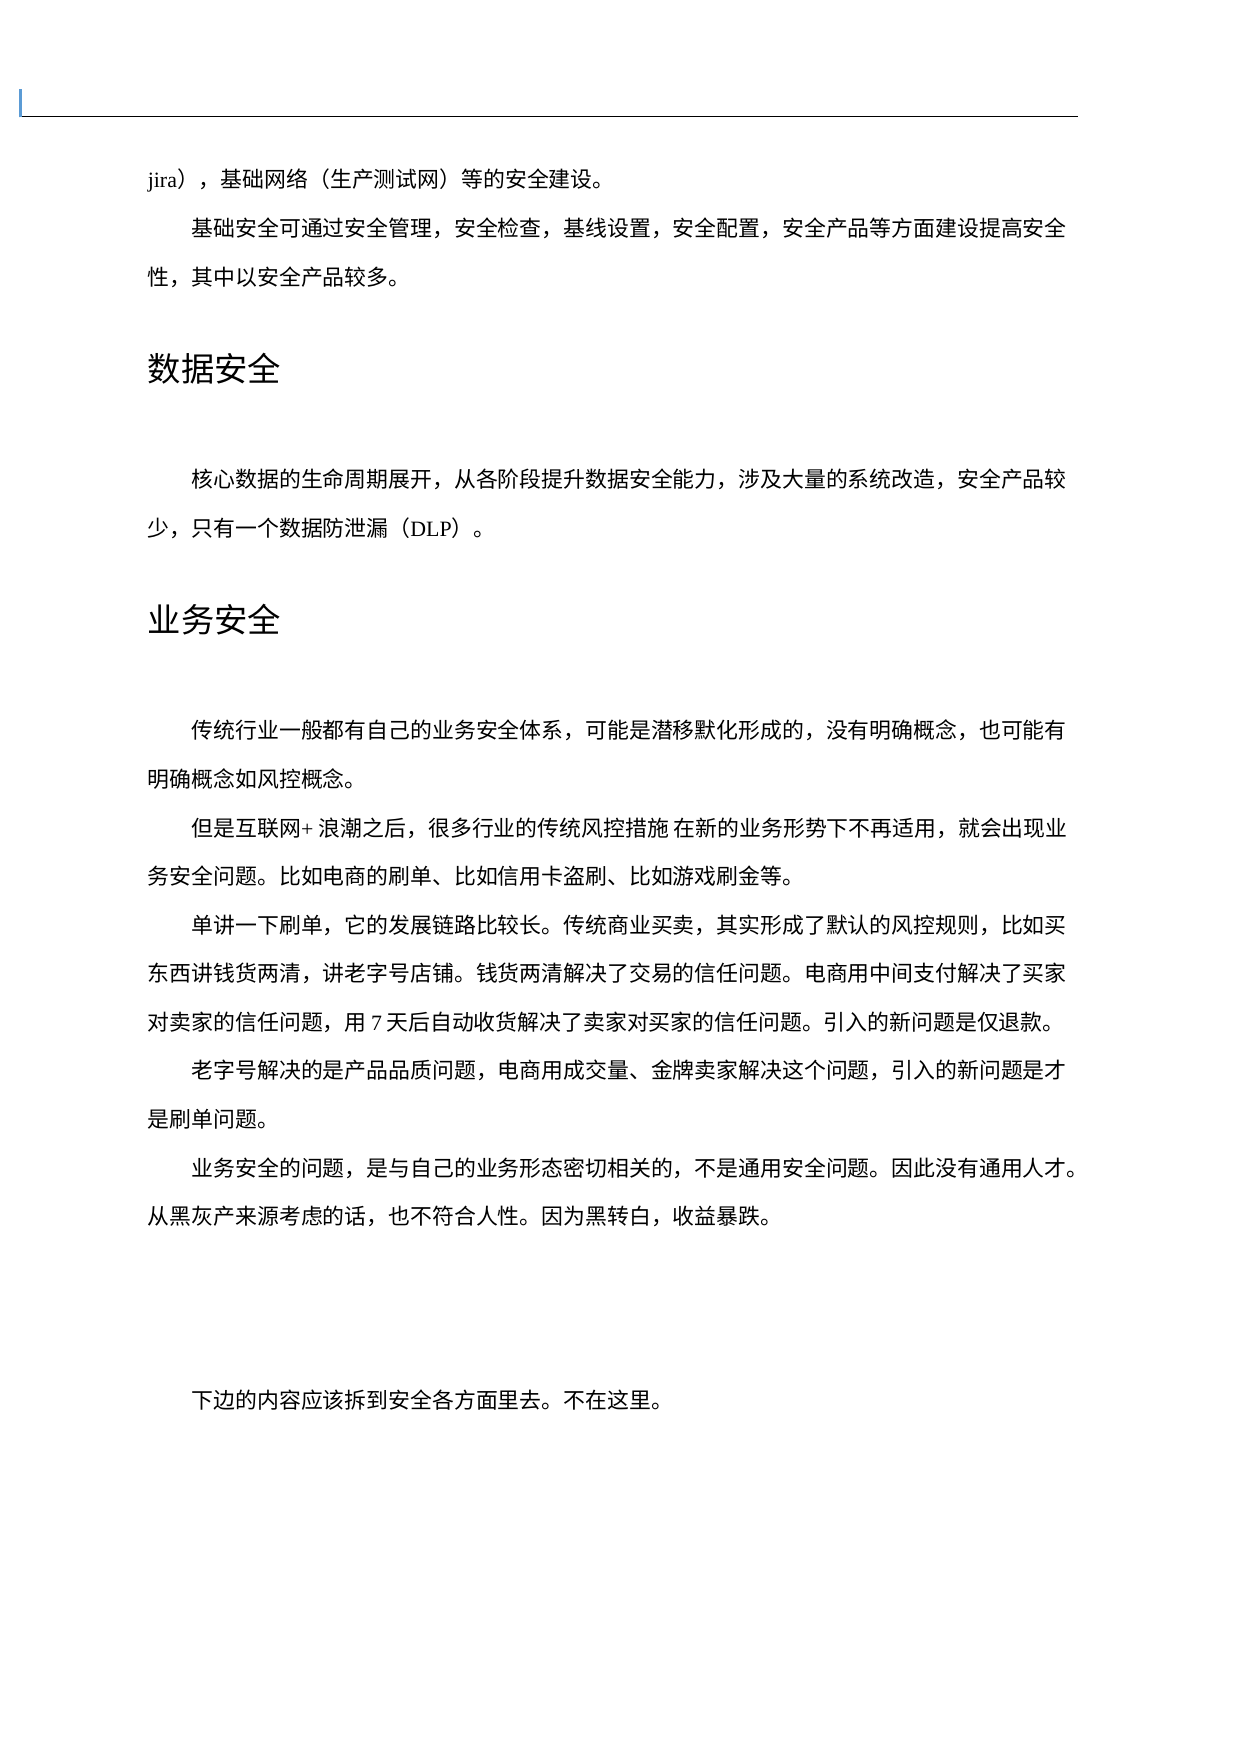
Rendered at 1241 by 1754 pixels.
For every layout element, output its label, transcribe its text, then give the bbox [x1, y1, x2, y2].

text 核心数据的生命周期展开，从各阶段提升数据安全能力，涉及大量的系统改造，安全产品较少，只有一个数据防泄漏（DLP）。 [148, 462, 1078, 543]
text 传统行业一般都有自己的业务安全体系，可能是潜移默化形成的，没有明确概念，也可能有明确概念如风控概念。 [148, 713, 1078, 794]
text 基础安全是指，基础资产（服务器域名），基础工作系统（邮箱、OA、财务系统、禅道jira），基础网络（生产测试网）等的安全建设。 [148, 162, 1078, 194]
text 老字号解决的是产品品质问题，电商用成交量、金牌卖家解决这个问题，引入的新问题是才是刷单问题。 [148, 1053, 1078, 1134]
text 基础安全可通过安全管理，安全检查，基线设置，安全配置，安全产品等方面建设提高安全性，其中以安全产品较多。 [148, 210, 1078, 292]
text 单讲一下刷单，它的发展链路比较长。传统商业买卖，其实形成了默认的风控规则，比如买东西讲钱货两清，讲老字号店铺。钱货两清解决了交易的信任问题。电商用中间支付解决了买家对卖家的信任问题，用7天后自动收货解决了卖家对买家的信任问题。引入的新问题是仅退款。 [148, 907, 1078, 1037]
subtitle 数据安全 [148, 334, 1078, 399]
subtitle 业务安全 [148, 586, 1078, 651]
text 下边的内容应该拆到安全各方面里去。不在这里。 [148, 1382, 1078, 1415]
text 但是互联网+ 浪潮之后，很多行业的传统风控措施 在新的业务形势下不再适用，就会出现业务安全问题。比如电商的刷单、比如信用卡盗刷、比如游戏刷金等。 [148, 810, 1078, 891]
text 业务安全的问题，是与自己的业务形态密切相关的，不是通用安全问题。因此没有通用人才。从黑灰产来源考虑的话，也不符合人性。因为黑转白，收益暴跌。 [148, 1150, 1078, 1231]
